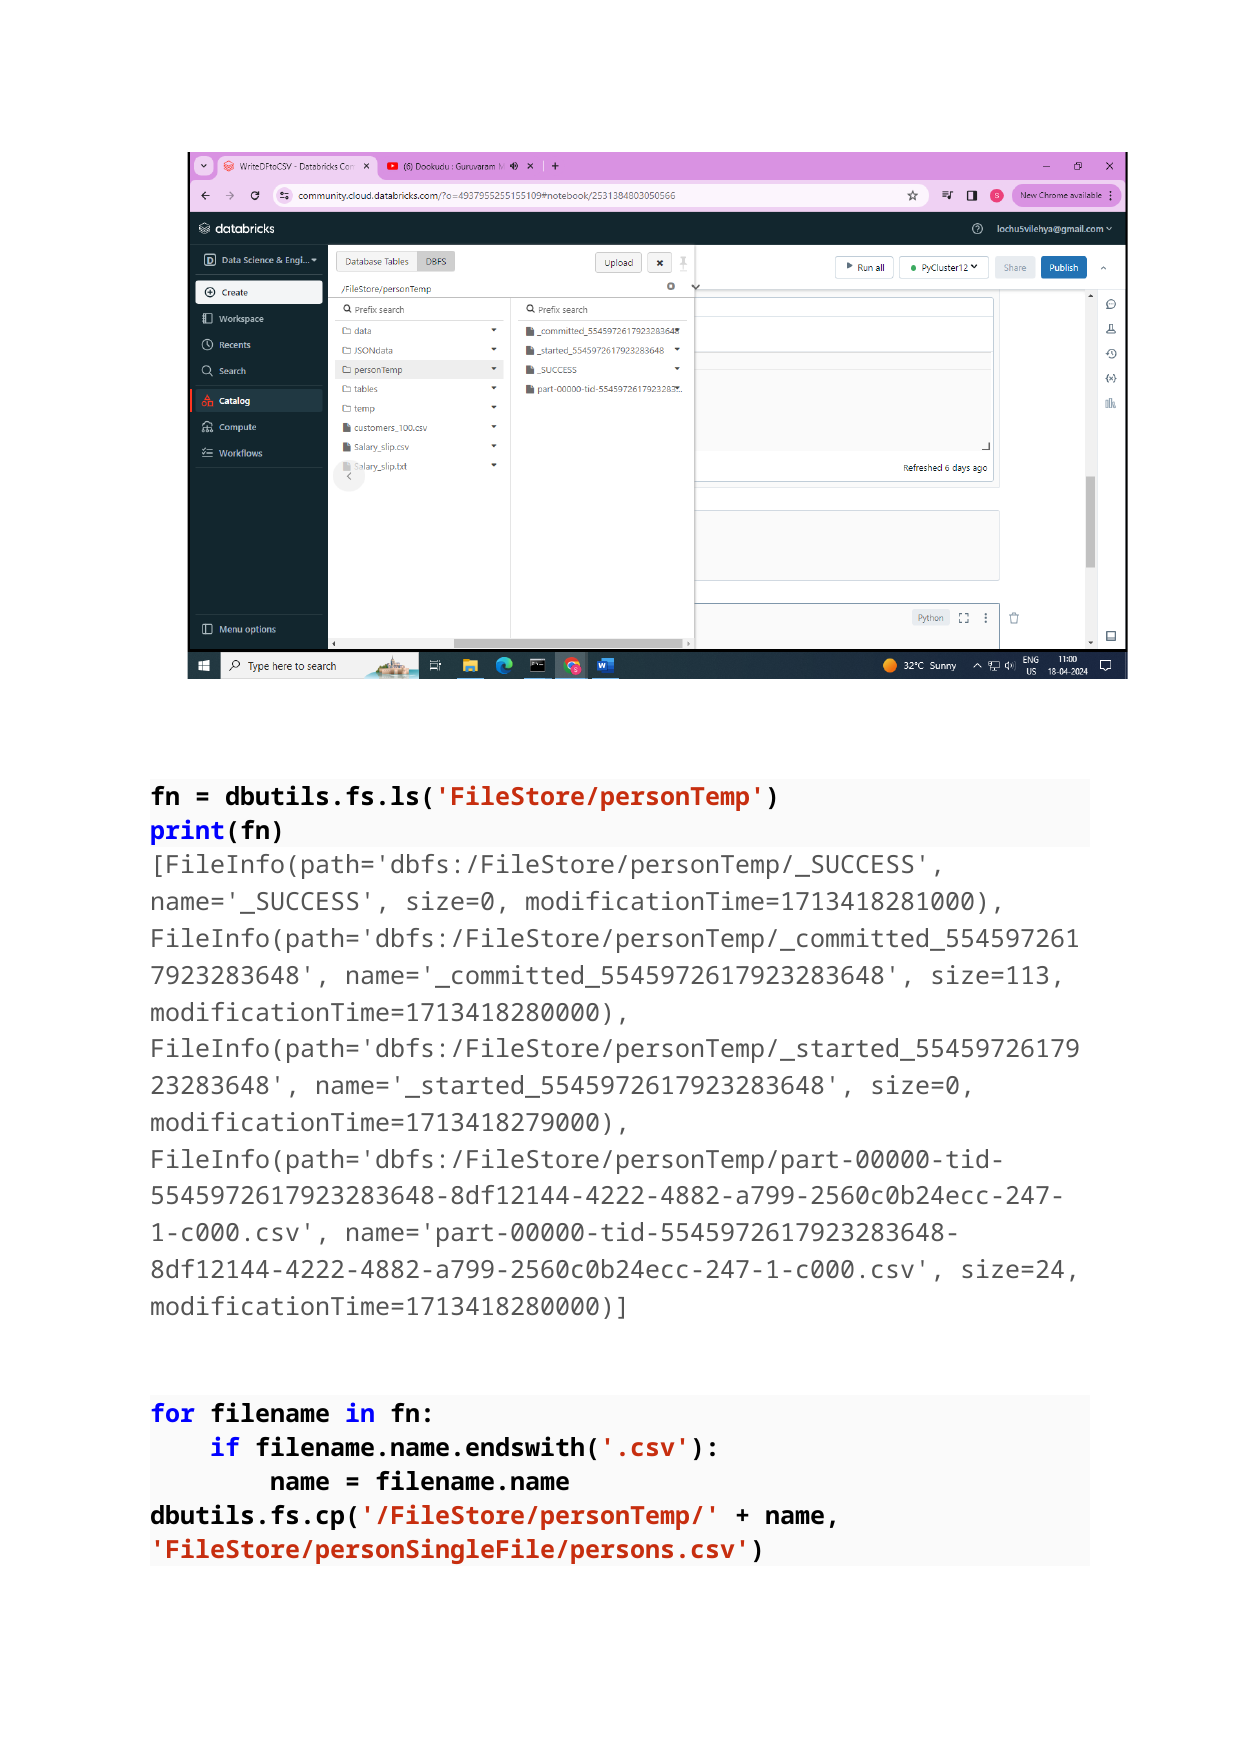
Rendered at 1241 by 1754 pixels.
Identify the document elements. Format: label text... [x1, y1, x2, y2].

text for filename in fn: [150, 1395, 1090, 1429]
text if filename.name.endswith('.csv'): [150, 1429, 1090, 1463]
picture [187, 150, 1128, 679]
text [FileInfo(path='dbfs:/FileStore/personTemp/_SUCCESS', name='_SUCCESS', size=0, modificationTime=1713418281000), FileInfo(path='dbfs:/FileStore/personTemp/_committed_5545972617923283648', name='_committed_5545972617923283648', size=113, modificationTime=1713418280000), FileInfo(path='dbfs:/FileStore/personTemp/_started_5545972617923283648', name='_started_5545972617923283648', size=0, modificationTime=1713418279000), FileInfo(path='dbfs:/FileStore/personTemp/part-00000-tid-5545972617923283648-8df12144-4222-4882-a799-2560c0b24ecc-247-1-c000.csv', name='part-00000-tid-5545972617923283648-8df12144-4222-4882-a799-2560c0b24ecc-247-1-c000.csv', size=24, modificationTime=1713418280000)] [150, 847, 1090, 1322]
text fn = dbutils.fs.ls('FileStore/personTemp') [150, 779, 1090, 813]
text dbutils.fs.cp('/FileStore/personTemp/' + name, 'FileStore/personSingleFile/persons.csv') [150, 1497, 1090, 1566]
text name = filename.name [150, 1463, 1090, 1497]
text print(fn) [150, 813, 1090, 847]
